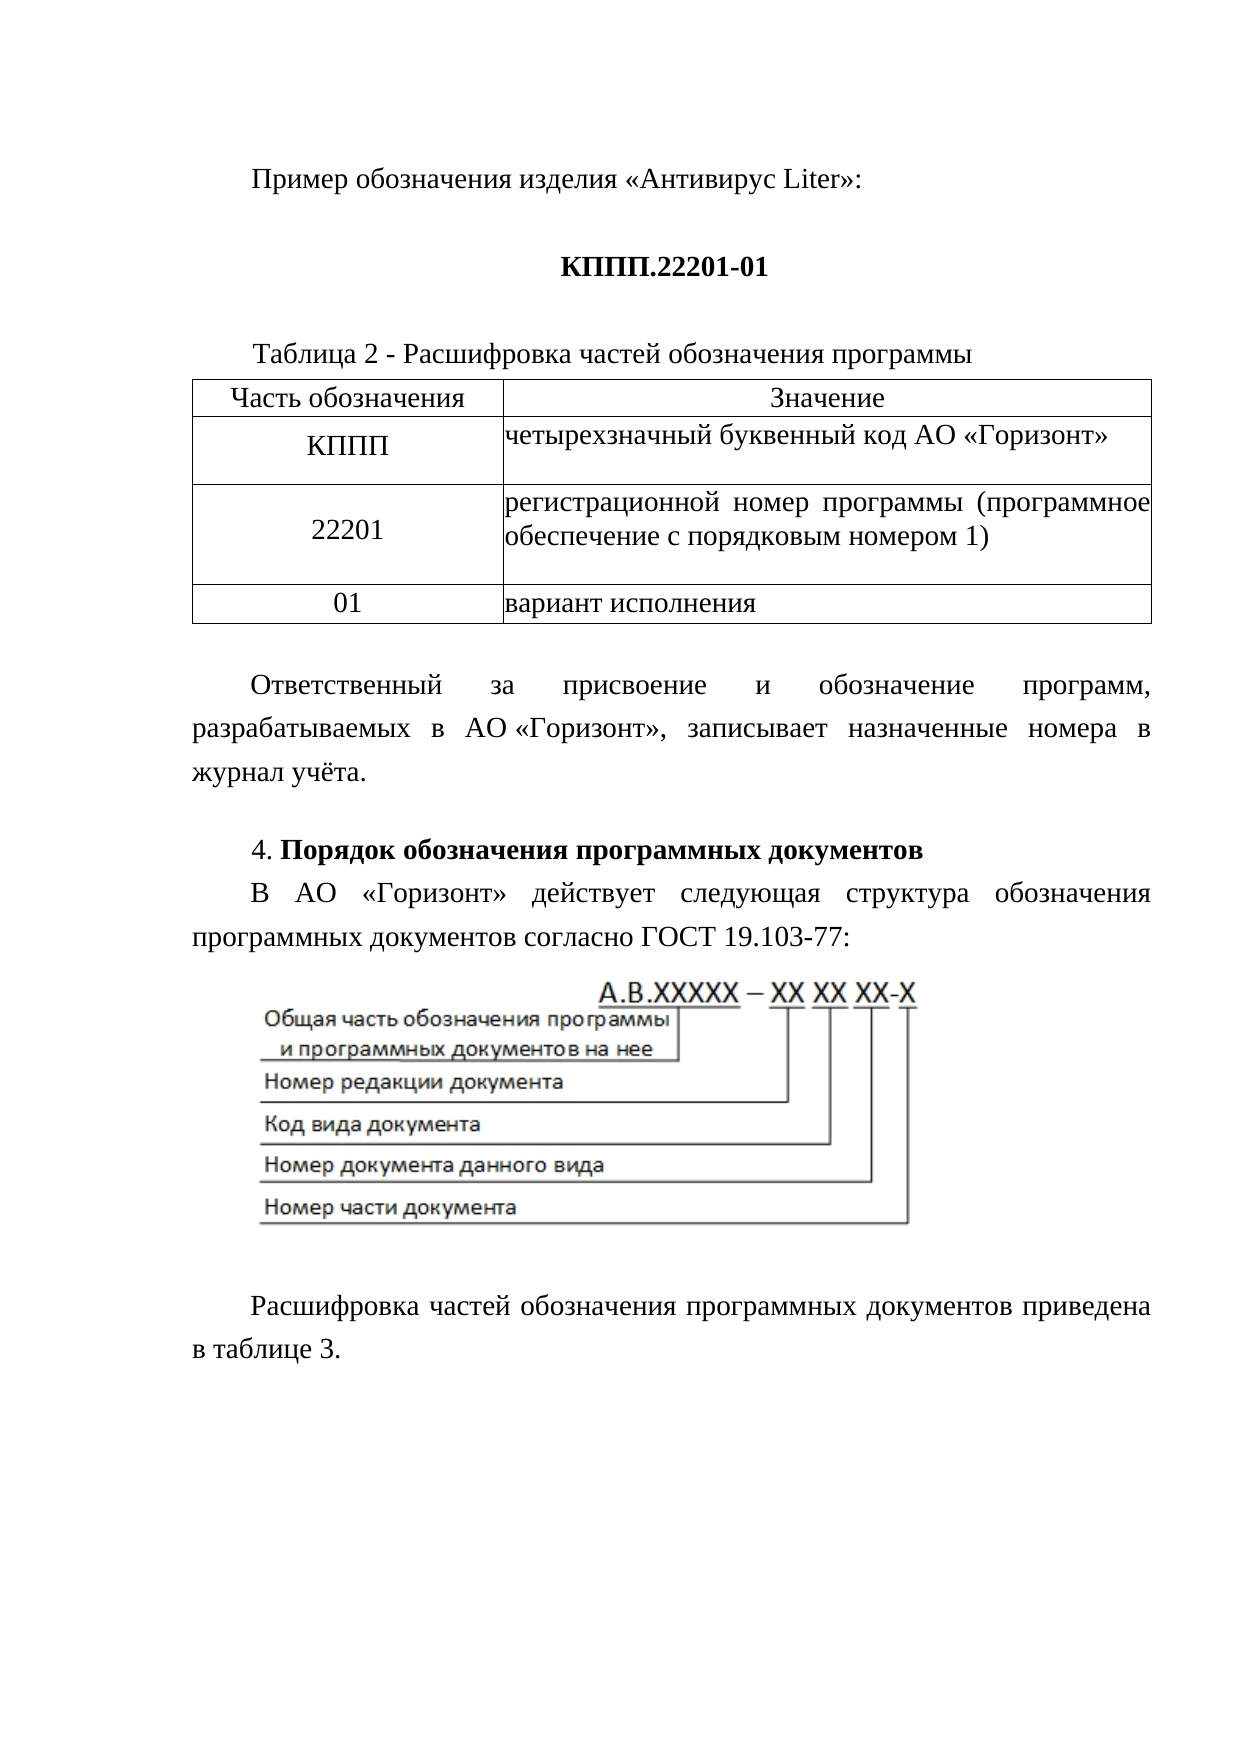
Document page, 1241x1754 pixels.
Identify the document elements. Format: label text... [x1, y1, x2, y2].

table_cell 01 [193, 585, 503, 622]
table_cell вариант исполнения [504, 585, 1151, 622]
text Пример обозначения изделия «Антивирус Liter»: [177, 162, 1152, 195]
table_cell четырехзначный буквенный код АО «Горизонт» [504, 417, 1151, 483]
table_cell 22201 [193, 485, 503, 584]
picture [250, 962, 935, 1235]
table_header Часть обозначения [193, 380, 503, 416]
text Ответственный за присвоение и обозначение программ, разрабатываемых в АО «Горизонт», записывает назначенные номера в журнал учёта. [192, 667, 1152, 788]
table_cell регистрационной номер программы (программное обеспечение с порядковым номером 1) [504, 485, 1151, 584]
table_cell КППП [193, 417, 503, 483]
table_header Значение [504, 380, 1151, 416]
text КППП.22201-01 [177, 249, 1152, 282]
text Таблица 2 - Расшифровка частей обозначения программы [177, 336, 1152, 369]
text В АО «Горизонт» действует следующая структура обозначения программных документов согласно ГОСТ 19.103-77: [192, 875, 1152, 952]
text Порядок обозначения программных документов [177, 832, 1152, 865]
text Расшифровка частей обозначения программных документов приведена в таблице 3. [192, 1288, 1152, 1365]
